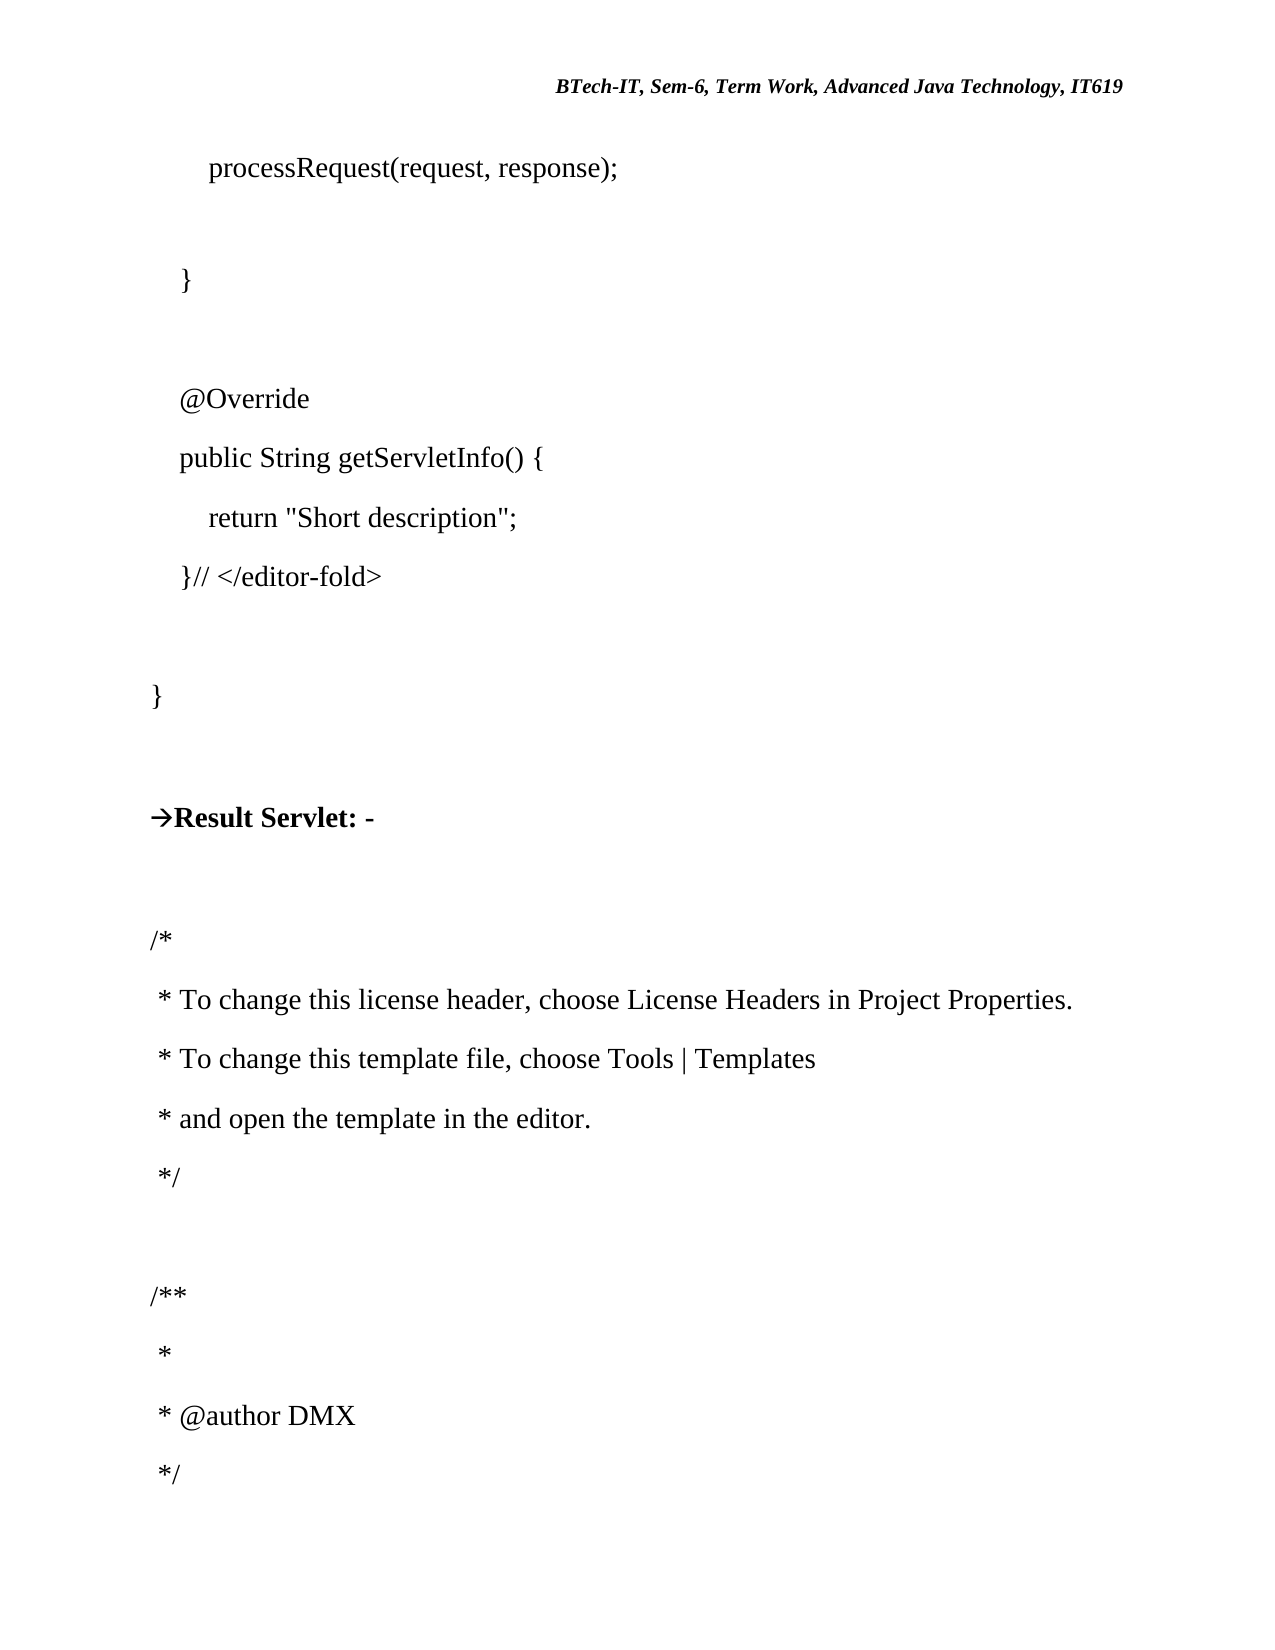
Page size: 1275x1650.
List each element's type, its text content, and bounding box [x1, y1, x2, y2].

text } [150, 678, 1125, 712]
text 🡪Result Servlet: - [150, 797, 1125, 836]
text @Override [150, 381, 1125, 415]
text public String getServletInfo() { [150, 441, 1125, 474]
text * To change this license header, choose License Headers in Project Properties. [150, 982, 1125, 1016]
text /** [150, 1279, 1125, 1312]
text * [150, 1338, 1125, 1372]
text /* [150, 923, 1125, 956]
text return "Short description"; [150, 500, 1125, 533]
text } [150, 262, 1125, 296]
text }// </editor-fold> [150, 559, 1125, 593]
text * and open the template in the editor. [150, 1101, 1125, 1134]
text * @author DMX [150, 1398, 1125, 1431]
text processRequest(request, response); [150, 150, 1125, 183]
text */ [150, 1457, 1125, 1491]
text */ [150, 1160, 1125, 1194]
text * To change this template file, choose Tools | Templates [150, 1041, 1125, 1075]
